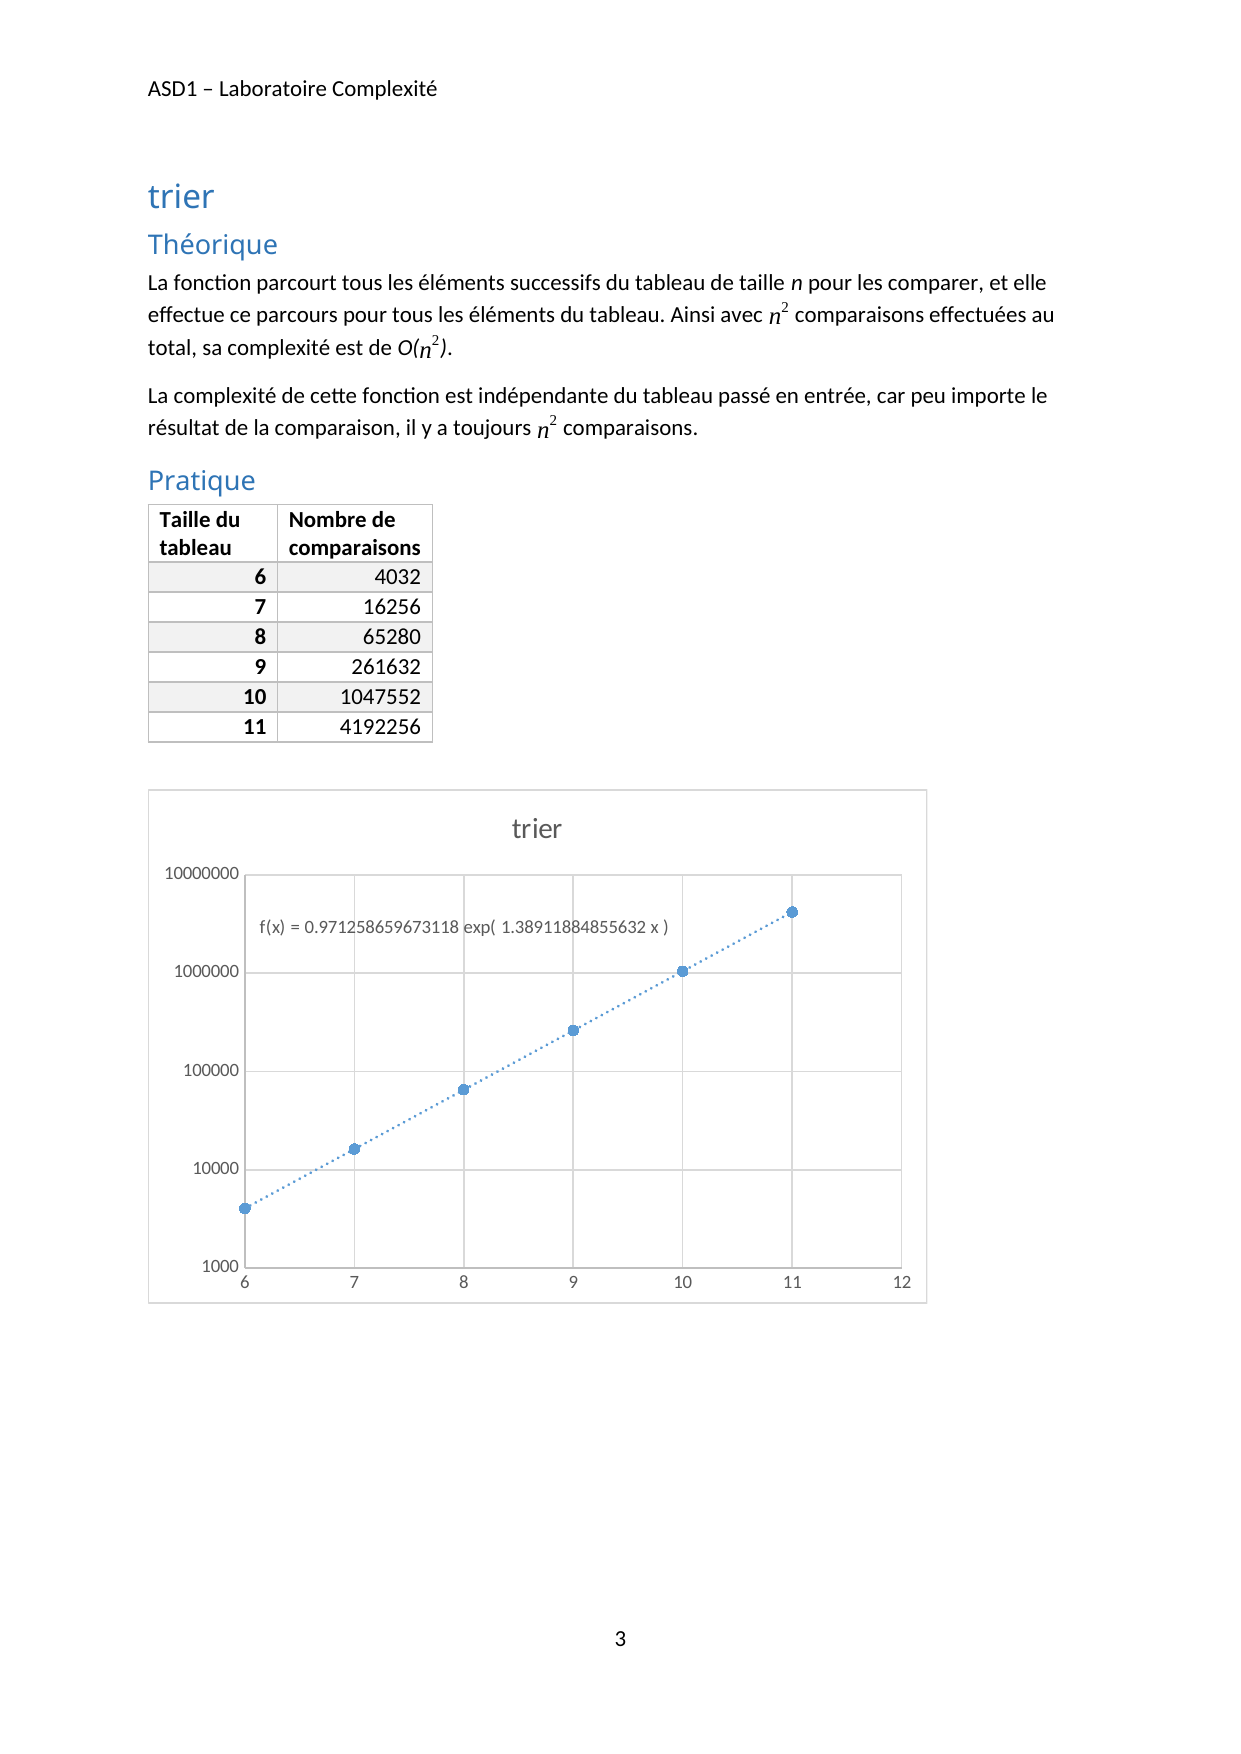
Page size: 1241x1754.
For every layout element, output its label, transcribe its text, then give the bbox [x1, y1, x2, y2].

table_header Taille du tableau [149, 505, 277, 561]
table_cell 10 [149, 683, 277, 711]
subtitle trier [148, 173, 1093, 218]
table_cell 4032 [278, 563, 432, 591]
table_cell 16256 [278, 593, 432, 621]
table_cell 9 [149, 653, 277, 681]
table_cell 65280 [278, 623, 432, 651]
table_cell 11 [149, 713, 277, 741]
table_header Nombre de comparaisons [278, 505, 432, 561]
table_cell 4192256 [278, 713, 432, 741]
subtitle Pratique [148, 462, 1093, 499]
table_cell 6 [149, 563, 277, 591]
subtitle Théorique [148, 226, 1093, 263]
table_cell 8 [149, 623, 277, 651]
text La complexité de cette fonction est indépendante du tableau passé en entrée, car peu importe le résultat de la comparaison, il y a toujours comparaisons. [148, 382, 1093, 443]
text La fonction parcourt tous les éléments successifs du tableau de taille n pour les comparer, et elle effectue ce parcours pour tous les éléments du tableau. Ainsi avec comparaisons effectuées au total, sa complexité est de O(). [148, 268, 1093, 363]
table_cell 7 [149, 593, 277, 621]
table_cell 1047552 [278, 683, 432, 711]
table_cell 261632 [278, 653, 432, 681]
